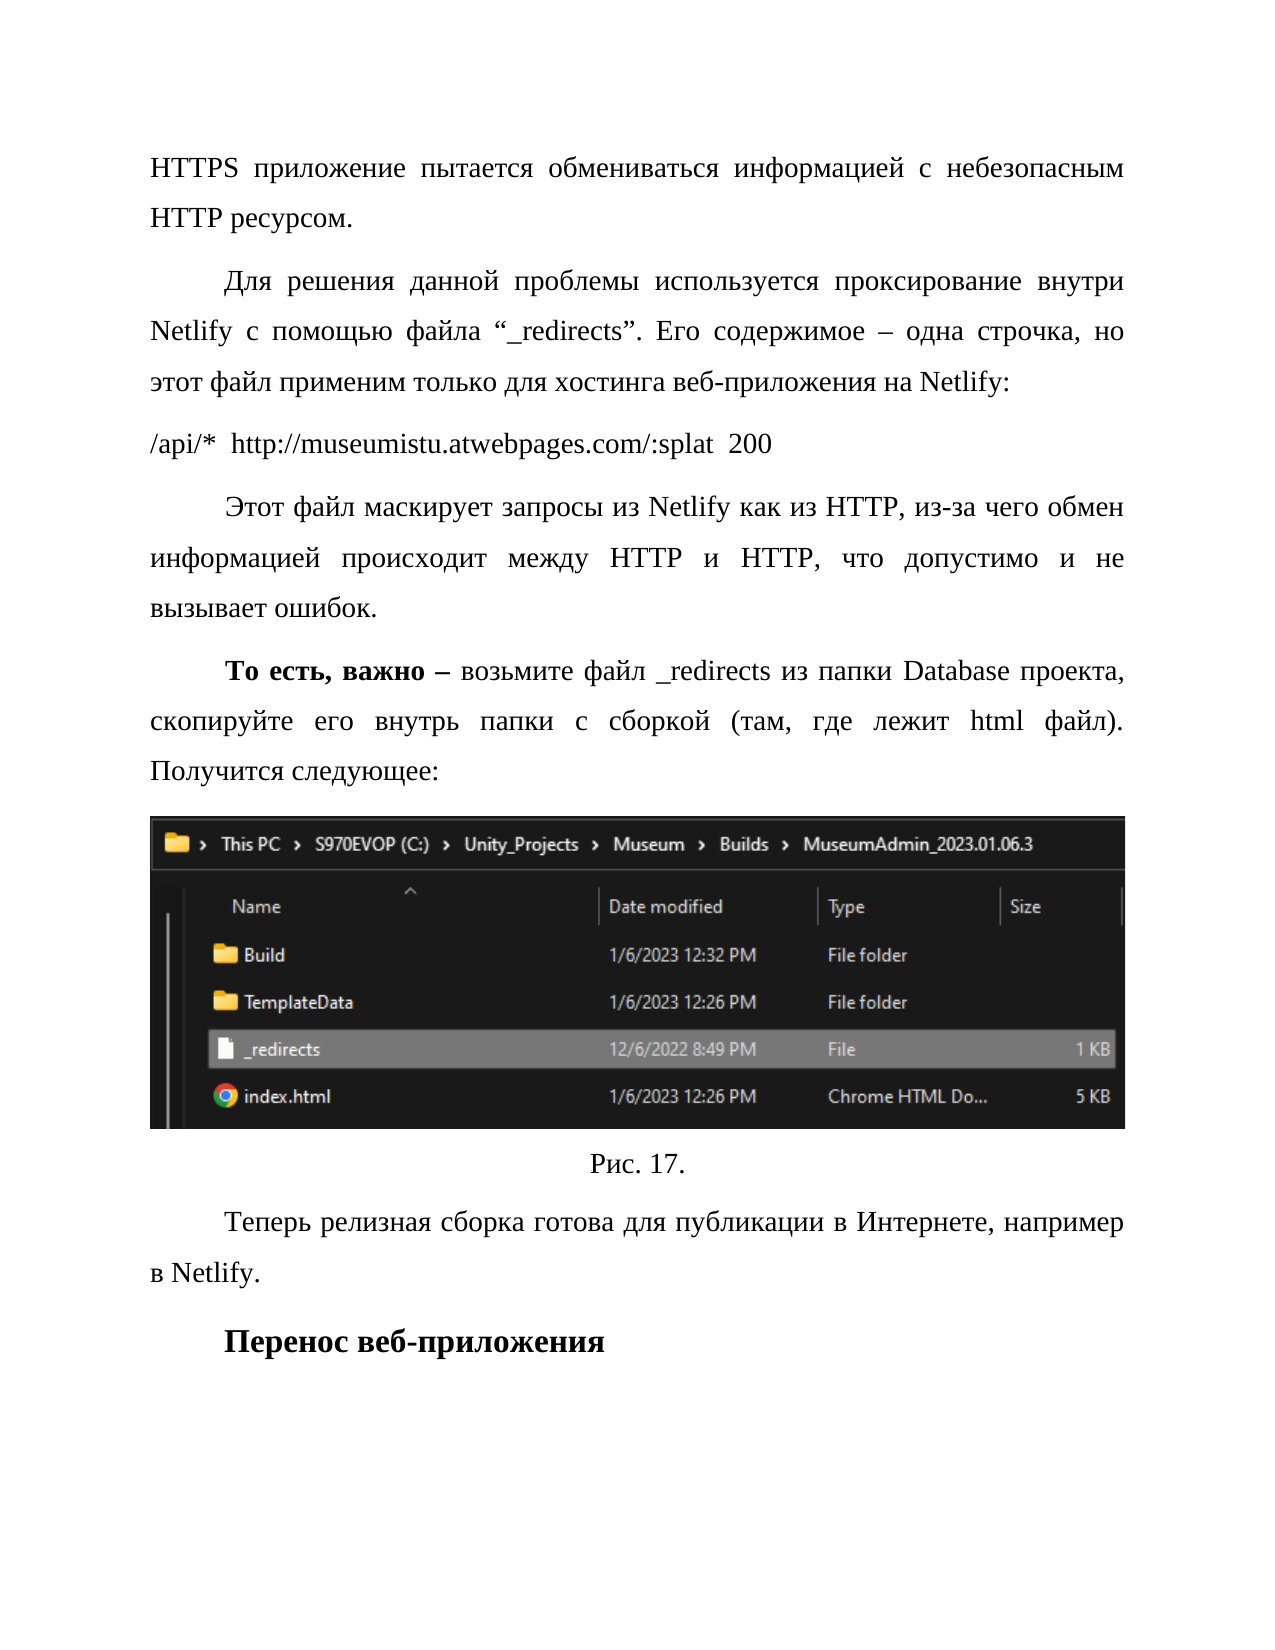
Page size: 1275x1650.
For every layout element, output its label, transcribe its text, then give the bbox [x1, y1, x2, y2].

subtitle Перенос веб-приложения [150, 1322, 1125, 1360]
picture [150, 816, 1125, 1129]
text Этот файл маскирует запросы из Netlify как из HTTP, из-за чего обмен информацией происходит между HTTP и HTTP, что допустимо и не вызывает ошибок. [150, 489, 1125, 623]
text Для решения данной проблемы используется проксирование внутри Netlify с помощью файла “_redirects”. Его содержимое – одна строчка, но этот файл применим только для хостинга веб-приложения на Netlify: [150, 263, 1125, 397]
text Теперь релизная сборка готова для публикации в Интернете, например в Netlify. [150, 1204, 1125, 1288]
text То есть, важно – возьмите файл _redirects из папки Database проекта, скопируйте его внутрь папки с сборкой (там, где лежит html файл). Получится следующее: [150, 653, 1125, 787]
text Рис. 17. [150, 1146, 1125, 1179]
text /api/* http://museumistu.atwebpages.com/:splat 200 [150, 427, 1125, 460]
